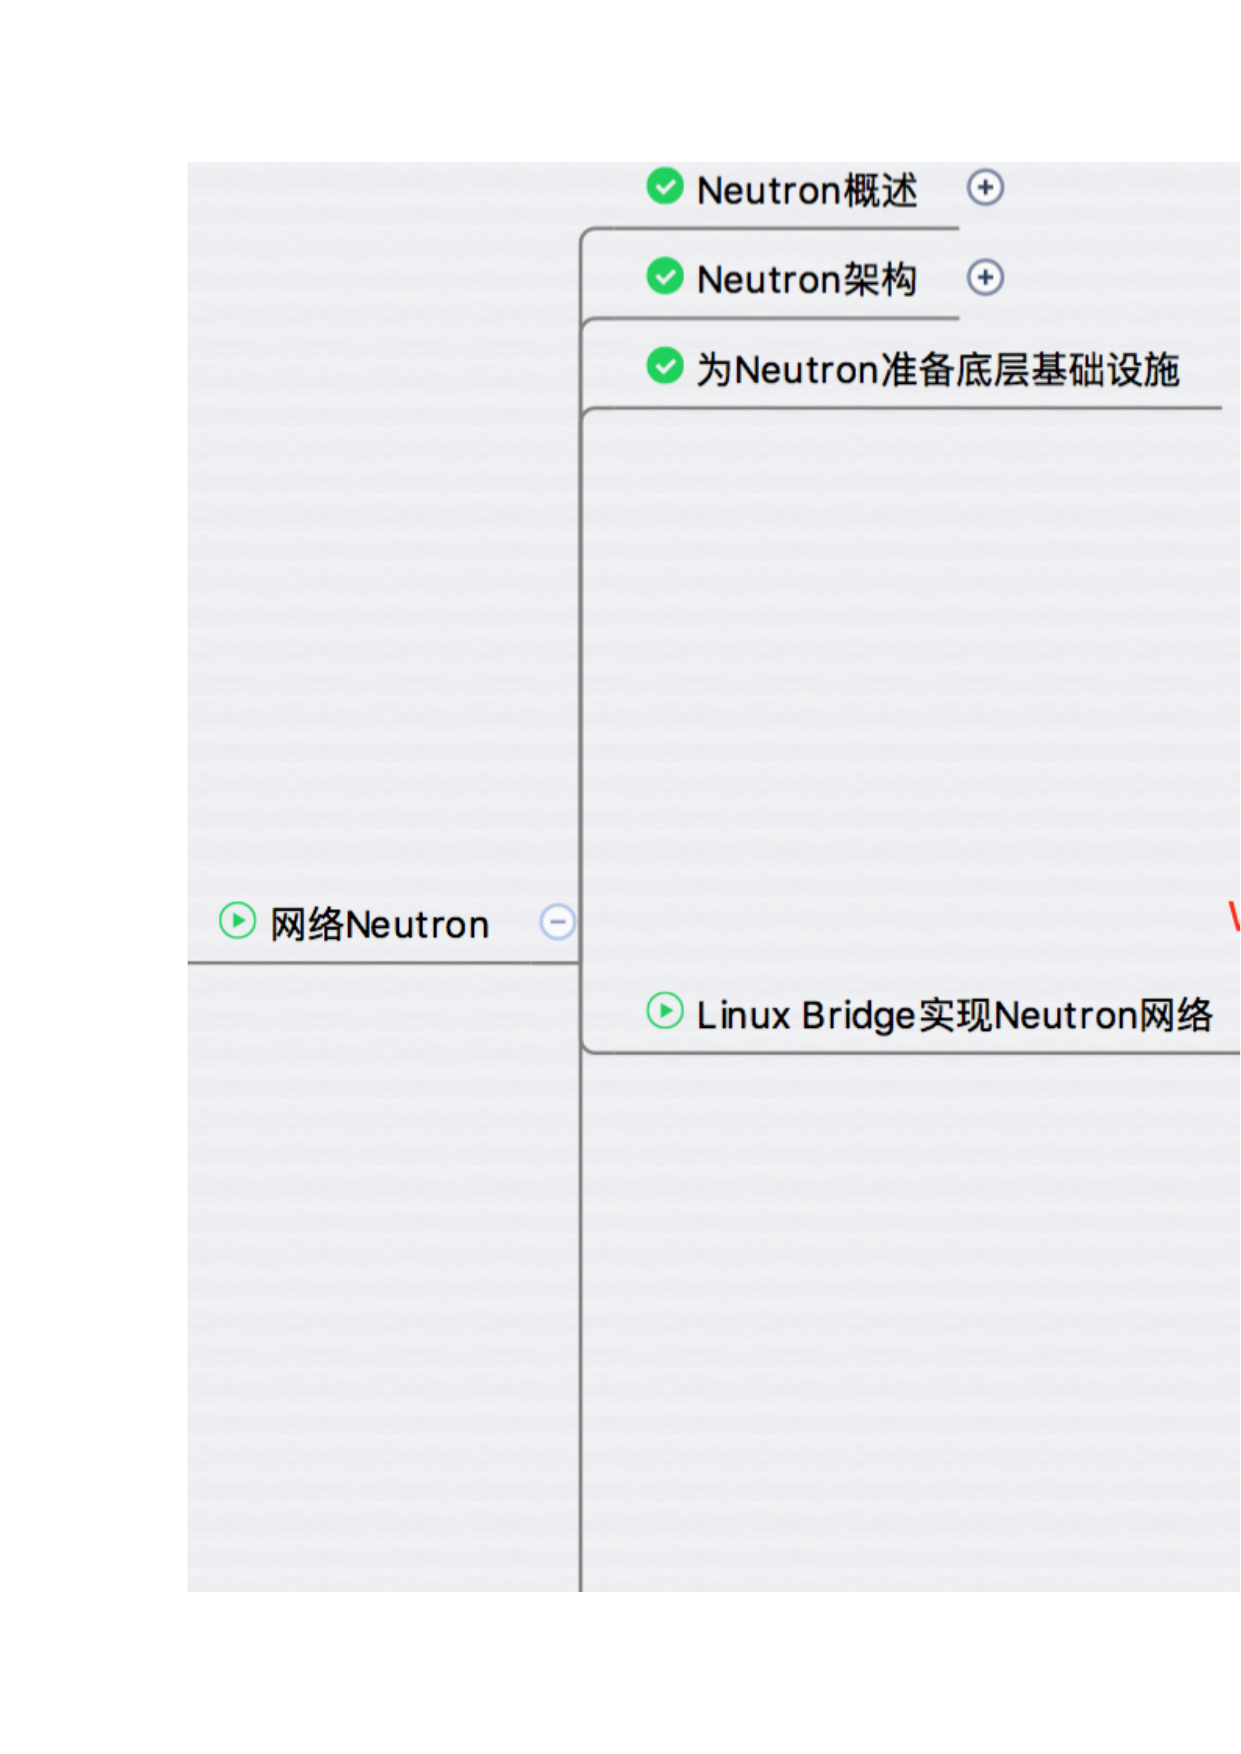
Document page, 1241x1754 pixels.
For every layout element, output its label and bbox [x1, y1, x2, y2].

picture [187, 162, 1241, 1592]
